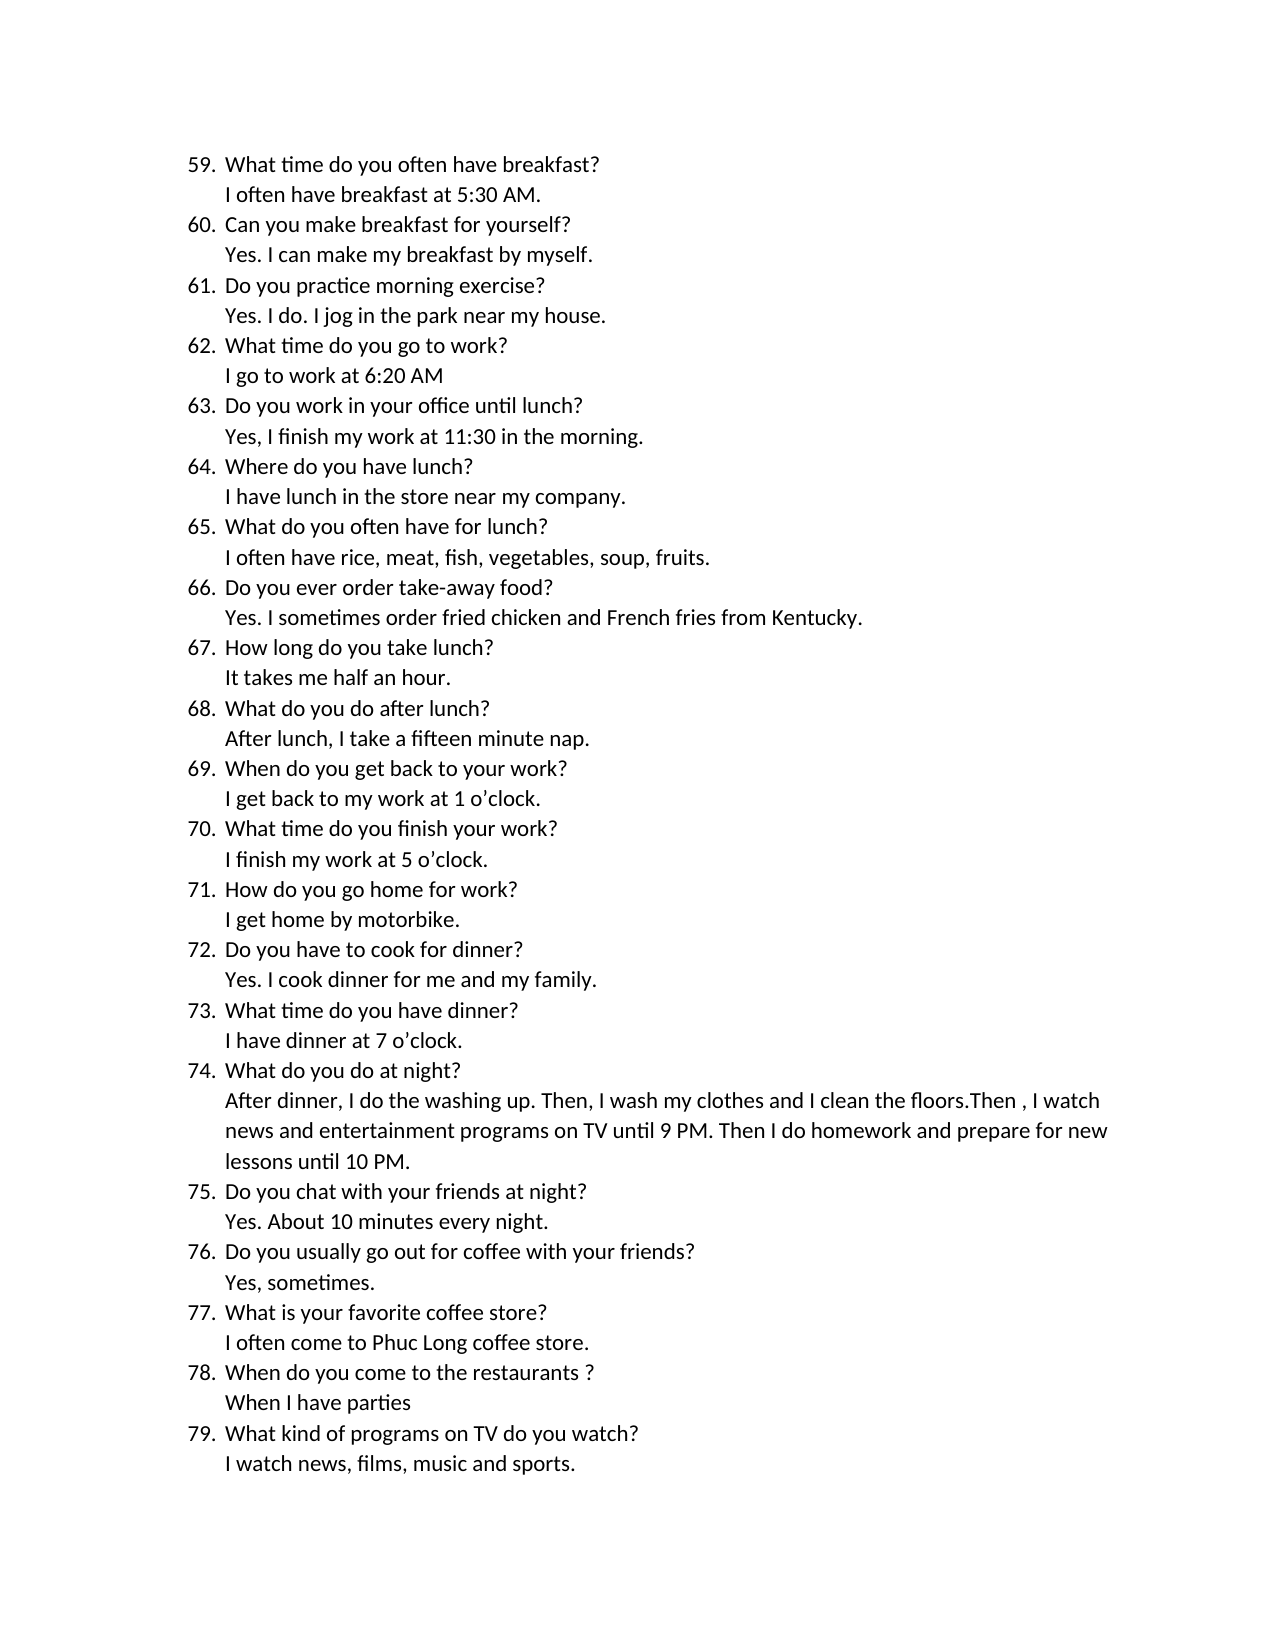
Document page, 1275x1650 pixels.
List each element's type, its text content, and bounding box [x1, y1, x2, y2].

list Yes. I can make my breakfast by myself. [225, 241, 1125, 269]
list Do you practice morning exercise? [187, 271, 1125, 299]
list How long do you take lunch? [187, 633, 1125, 661]
list Do you usually go out for coffee with your friends? [187, 1237, 1125, 1266]
list What do you often have for lunch? [187, 512, 1125, 541]
list What do you do after lunch? [187, 694, 1125, 722]
list Can you make breakfast for yourself? [187, 210, 1125, 238]
list Where do you have lunch? [187, 452, 1125, 480]
list I often have rice, meat, fish, vegetables, soup, fruits. [225, 543, 1125, 571]
list Do you ever order take-away food? [187, 573, 1125, 601]
list What time do you finish your work? [187, 814, 1125, 843]
list After lunch, I take a fifteen minute nap. [225, 724, 1125, 752]
list I watch news, films, music and sports. [225, 1449, 1125, 1477]
list What do you do at night? [187, 1056, 1125, 1084]
list When do you get back to your work? [187, 754, 1125, 782]
list I go to work at 6:20 AM [225, 361, 1125, 389]
list I finish my work at 5 o’clock. [225, 845, 1125, 873]
list Yes. About 10 minutes every night. [225, 1207, 1125, 1235]
list Yes. I cook dinner for me and my family. [225, 966, 1125, 994]
list After dinner, I do the washing up. Then, I wash my clothes and I clean the floors.Then , I watch news and entertainment programs on TV until 9 PM. Then I do homework and prepare for new lessons until 10 PM. [225, 1086, 1125, 1175]
list Yes. I do. I jog in the park near my house. [225, 301, 1125, 329]
list Yes, sometimes. [225, 1268, 1125, 1296]
list Do you work in your office until lunch? [187, 392, 1125, 420]
list I get back to my work at 1 o’clock. [225, 784, 1125, 812]
list I get home by motorbike. [225, 905, 1125, 933]
list What is your favorite coffee store? [187, 1298, 1125, 1326]
list What time do you often have breakfast? [187, 150, 1125, 178]
list I have dinner at 7 o’clock. [225, 1026, 1125, 1054]
list What kind of programs on TV do you watch? [187, 1419, 1125, 1447]
list Yes, I finish my work at 11:30 in the morning. [225, 422, 1125, 450]
list Do you have to cook for dinner? [187, 935, 1125, 963]
list What time do you have dinner? [187, 996, 1125, 1024]
list What time do you go to work? [187, 331, 1125, 359]
list When do you come to the restaurants ? [187, 1358, 1125, 1386]
list It takes me half an hour. [225, 663, 1125, 692]
list I have lunch in the store near my company. [225, 482, 1125, 510]
list When I have parties [225, 1388, 1125, 1417]
list I often have breakfast at 5:30 AM. [225, 180, 1125, 208]
list How do you go home for work? [187, 875, 1125, 903]
list I often come to Phuc Long coffee store. [225, 1328, 1125, 1356]
list Do you chat with your friends at night? [187, 1177, 1125, 1205]
list Yes. I sometimes order fried chicken and French fries from Kentucky. [225, 603, 1125, 631]
